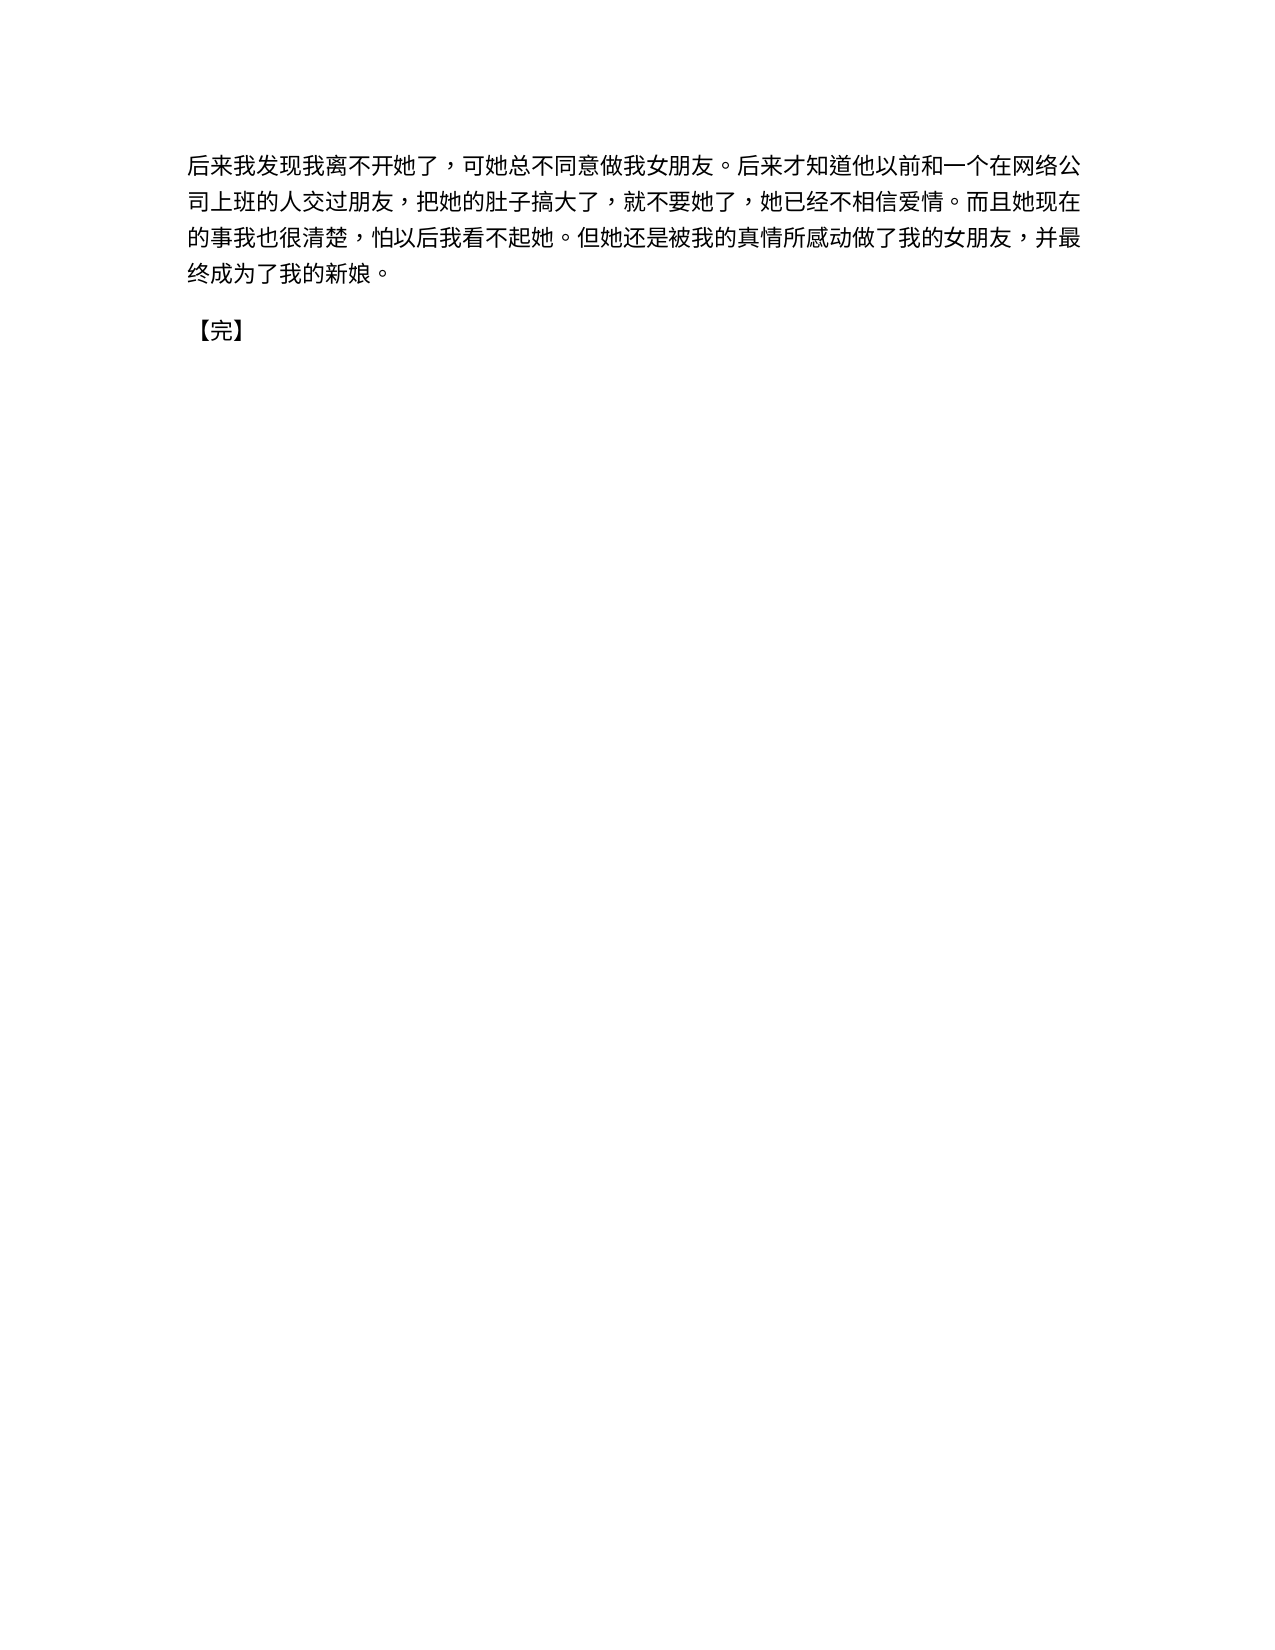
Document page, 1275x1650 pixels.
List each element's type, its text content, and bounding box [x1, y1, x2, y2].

text 后来我发现我离不开她了，可她总不同意做我女朋友。后来才知道他以前和一个在网络公司上班的人交过朋友，把她的肚子搞大了，就不要她了，她已经不相信爱情。而且她现在的事我也很清楚，怕以后我看不起她。但她还是被我的真情所感动做了我的女朋友，并最终成为了我的新娘。 [187, 150, 1087, 289]
text 【完】 [187, 314, 1087, 346]
